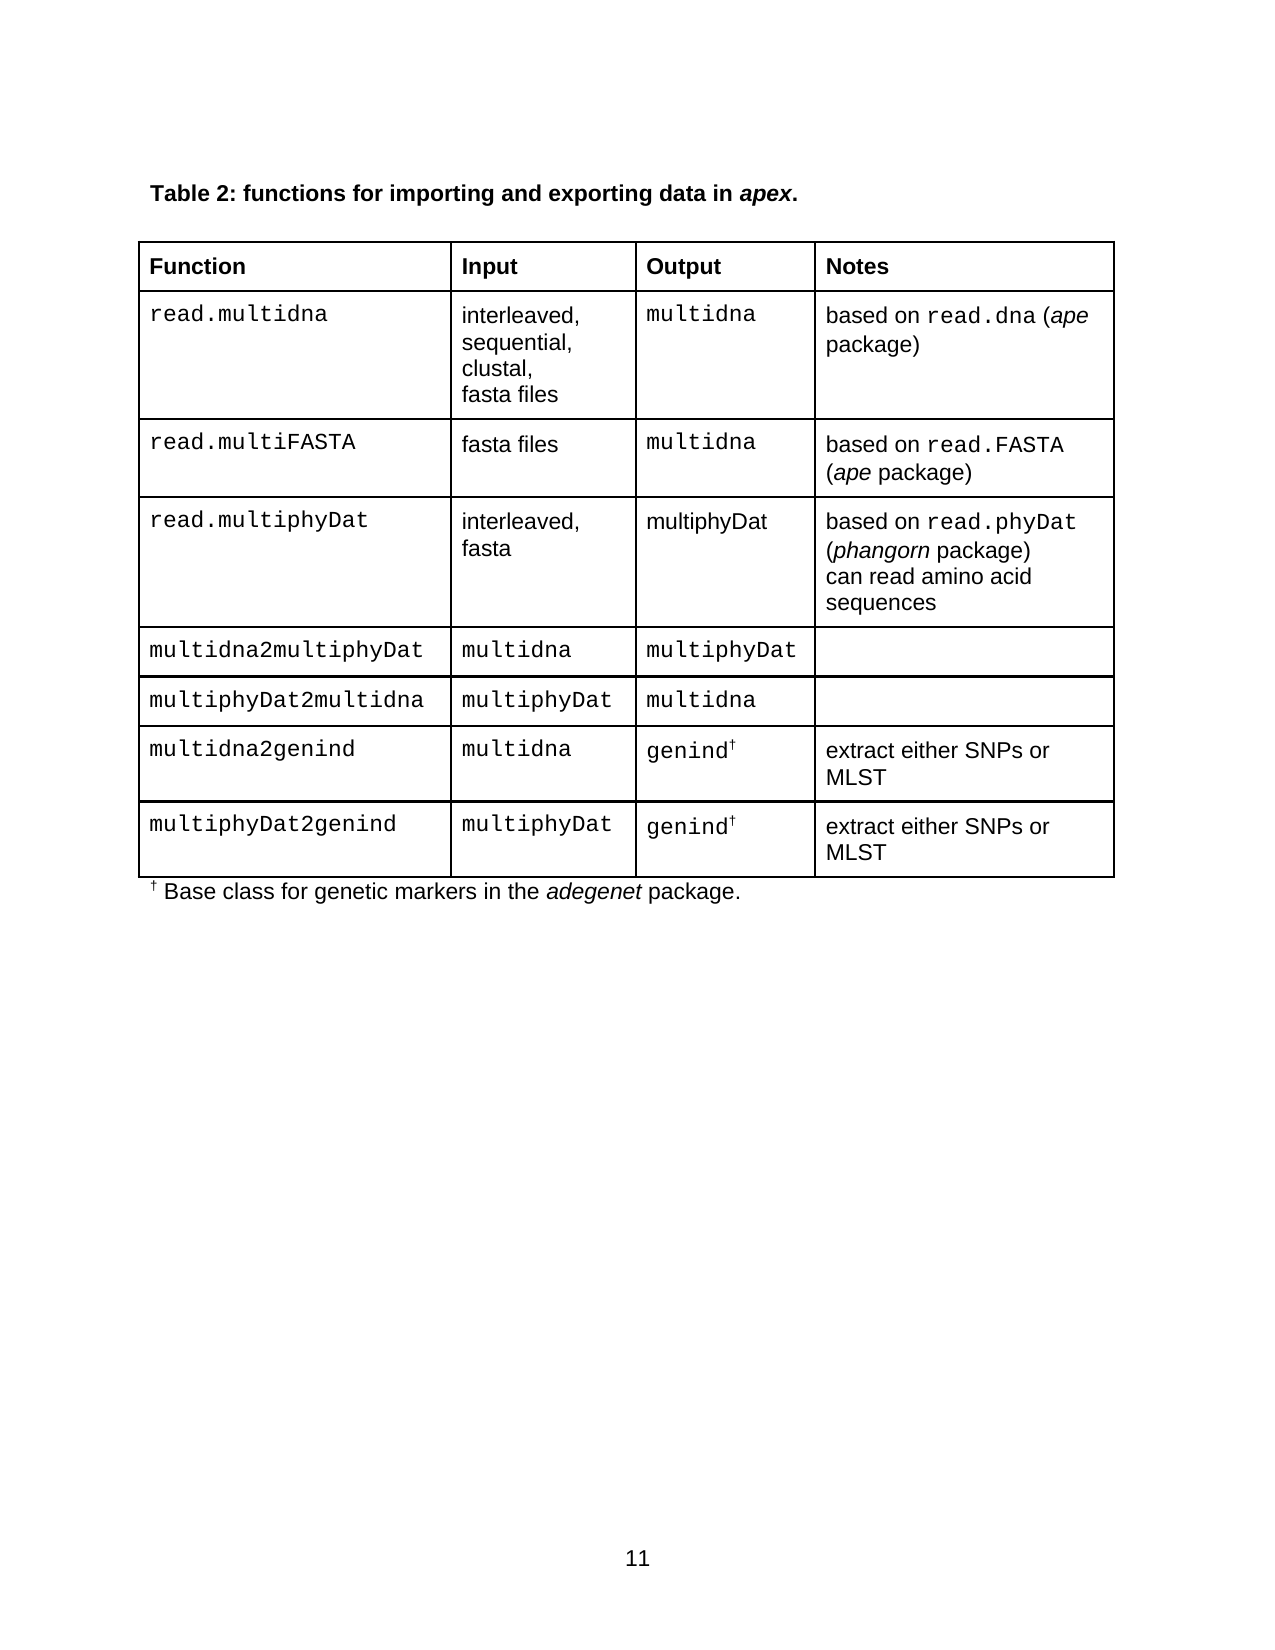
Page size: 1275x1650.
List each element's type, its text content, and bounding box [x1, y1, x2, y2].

table_cell interleaved, fasta [452, 498, 635, 626]
table_cell multidna [452, 628, 635, 675]
table_cell multiphyDat [637, 628, 814, 675]
table_cell multidna [637, 292, 814, 418]
table_header Function [140, 243, 450, 290]
table_cell genind† [637, 727, 814, 800]
table_cell multidna [452, 727, 635, 800]
table_cell multidna [637, 420, 814, 496]
table_cell multidna [637, 678, 814, 725]
table_cell multidna2genind [140, 727, 450, 800]
table_cell multiphyDat [452, 803, 635, 876]
table_cell based on read.dna (ape package) [816, 292, 1113, 418]
table_cell read.multidna [140, 292, 450, 418]
table_cell read.multiFASTA [140, 420, 450, 496]
table_cell based on read.phyDat (phangorn package) can read amino acid sequences [816, 498, 1113, 626]
table_cell read.multiphyDat [140, 498, 450, 626]
table_cell multiphyDat [637, 498, 814, 626]
table_header Output [637, 243, 814, 290]
table_cell extract either SNPs or MLST [816, 727, 1113, 800]
table_header Input [452, 243, 635, 290]
table_cell interleaved, sequential, clustal, fasta files [452, 292, 635, 418]
table_cell genind† [637, 803, 814, 876]
table_cell multiphyDat2genind [140, 803, 450, 876]
table_cell multiphyDat [452, 678, 635, 725]
table_header Notes [816, 243, 1113, 290]
table_cell multidna2multiphyDat [140, 628, 450, 675]
table_cell fasta files [452, 420, 635, 496]
table_cell based on read.FASTA (ape package) [816, 420, 1113, 496]
text † Base class for genetic markers in the adegenet package. [150, 878, 1125, 904]
table_cell [816, 628, 1113, 675]
text Table 2: functions for importing and exporting data in apex. [150, 180, 1125, 207]
table_cell [816, 678, 1113, 725]
table_cell extract either SNPs or MLST [816, 803, 1113, 876]
table_cell multiphyDat2multidna [140, 678, 450, 725]
